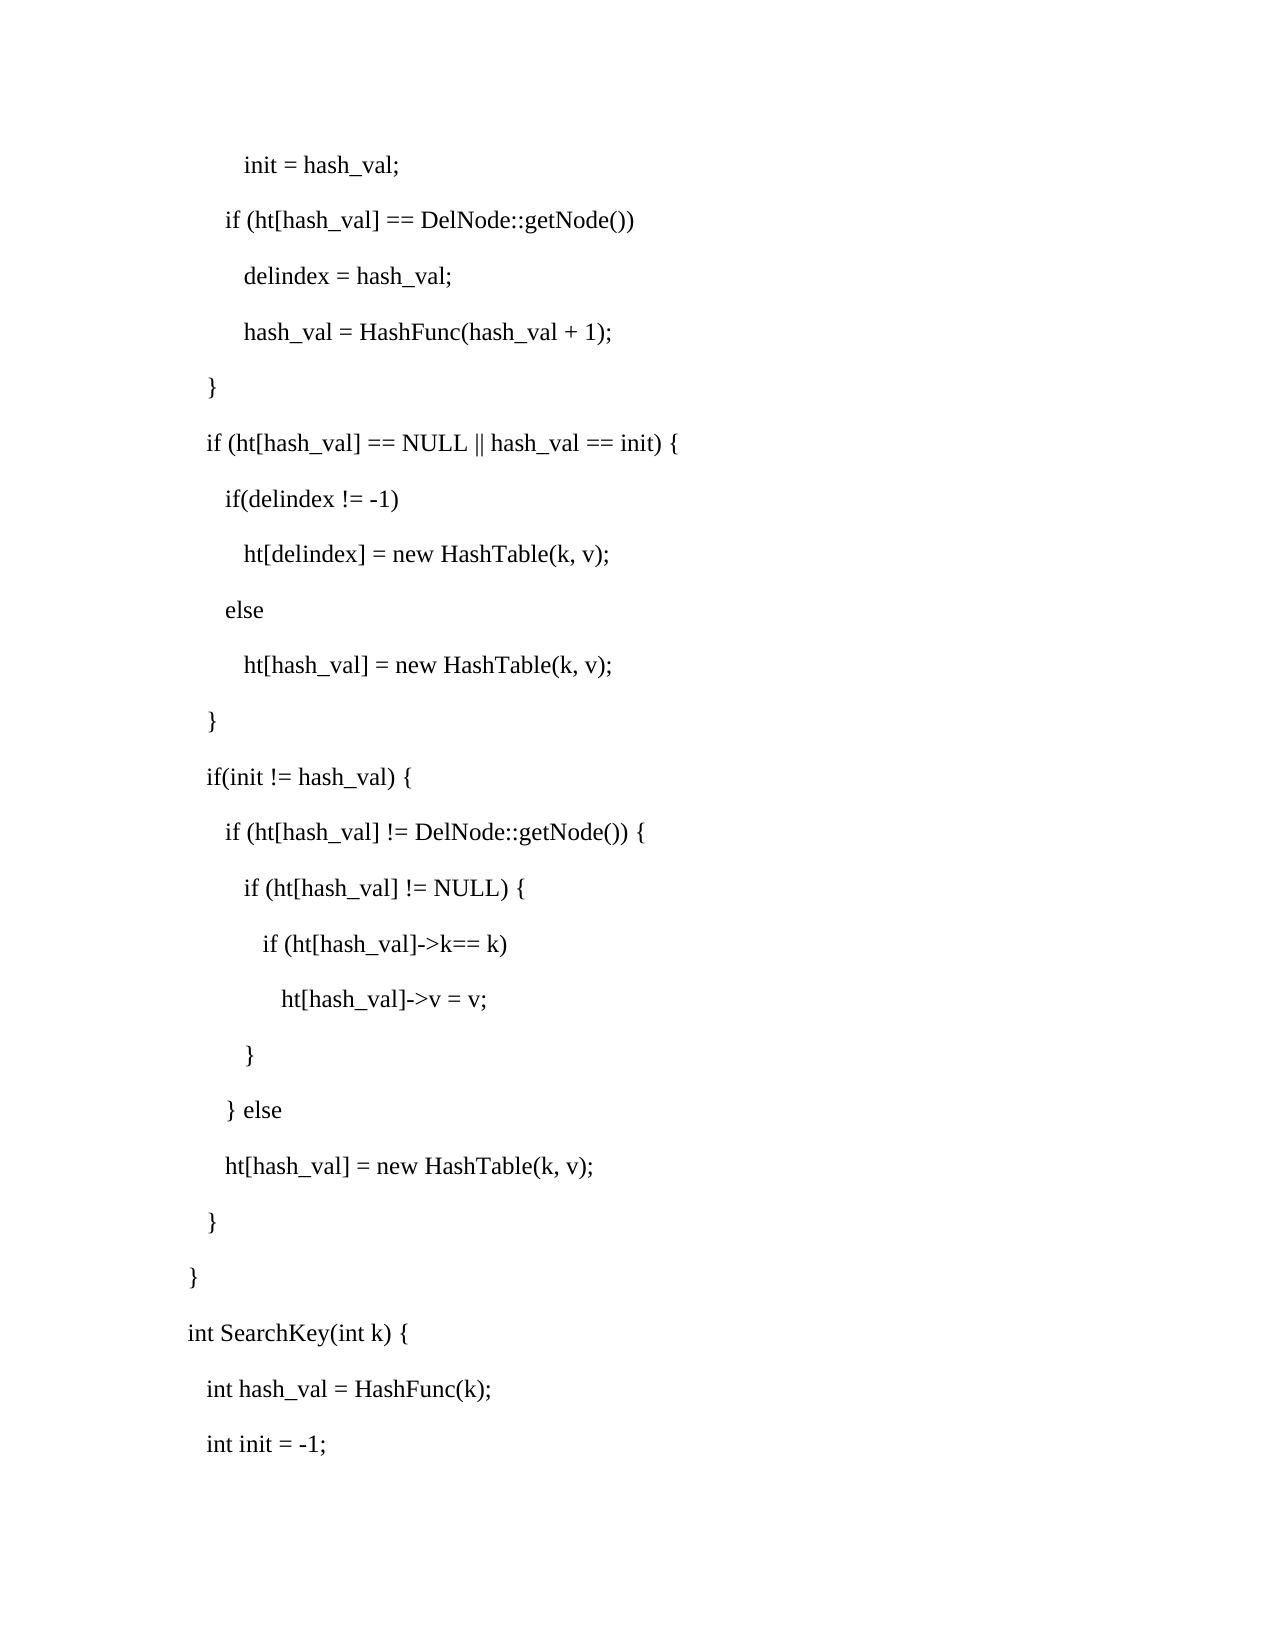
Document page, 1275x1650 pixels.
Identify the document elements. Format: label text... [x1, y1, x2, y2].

text else [150, 595, 1125, 624]
text } [150, 1207, 1125, 1236]
text if (ht[hash_val] != NULL) { [150, 873, 1125, 902]
text if (ht[hash_val] != DelNode::getNode()) { [150, 817, 1125, 846]
text } else [150, 1096, 1125, 1124]
text } [150, 372, 1125, 401]
text ht[hash_val]->v = v; [150, 984, 1125, 1013]
text ht[hash_val] = new HashTable(k, v); [150, 1151, 1125, 1180]
text int init = -1; [150, 1429, 1125, 1458]
text ht[hash_val] = new HashTable(k, v); [150, 651, 1125, 679]
text if(init != hash_val) { [150, 762, 1125, 791]
text int hash_val = HashFunc(k); [150, 1374, 1125, 1402]
text if (ht[hash_val] == DelNode::getNode()) [150, 206, 1125, 234]
text if (ht[hash_val] == NULL || hash_val == init) { [150, 428, 1125, 457]
text int SearchKey(int k) { [150, 1318, 1125, 1347]
text delindex = hash_val; [150, 261, 1125, 290]
text init = hash_val; [150, 150, 1125, 179]
text hash_val = HashFunc(hash_val + 1); [150, 317, 1125, 346]
text } [150, 706, 1125, 735]
text } [150, 1040, 1125, 1069]
text } [150, 1262, 1125, 1291]
text if (ht[hash_val]->k== k) [150, 929, 1125, 957]
text ht[delindex] = new HashTable(k, v); [150, 539, 1125, 568]
text if(delindex != -1) [150, 484, 1125, 512]
